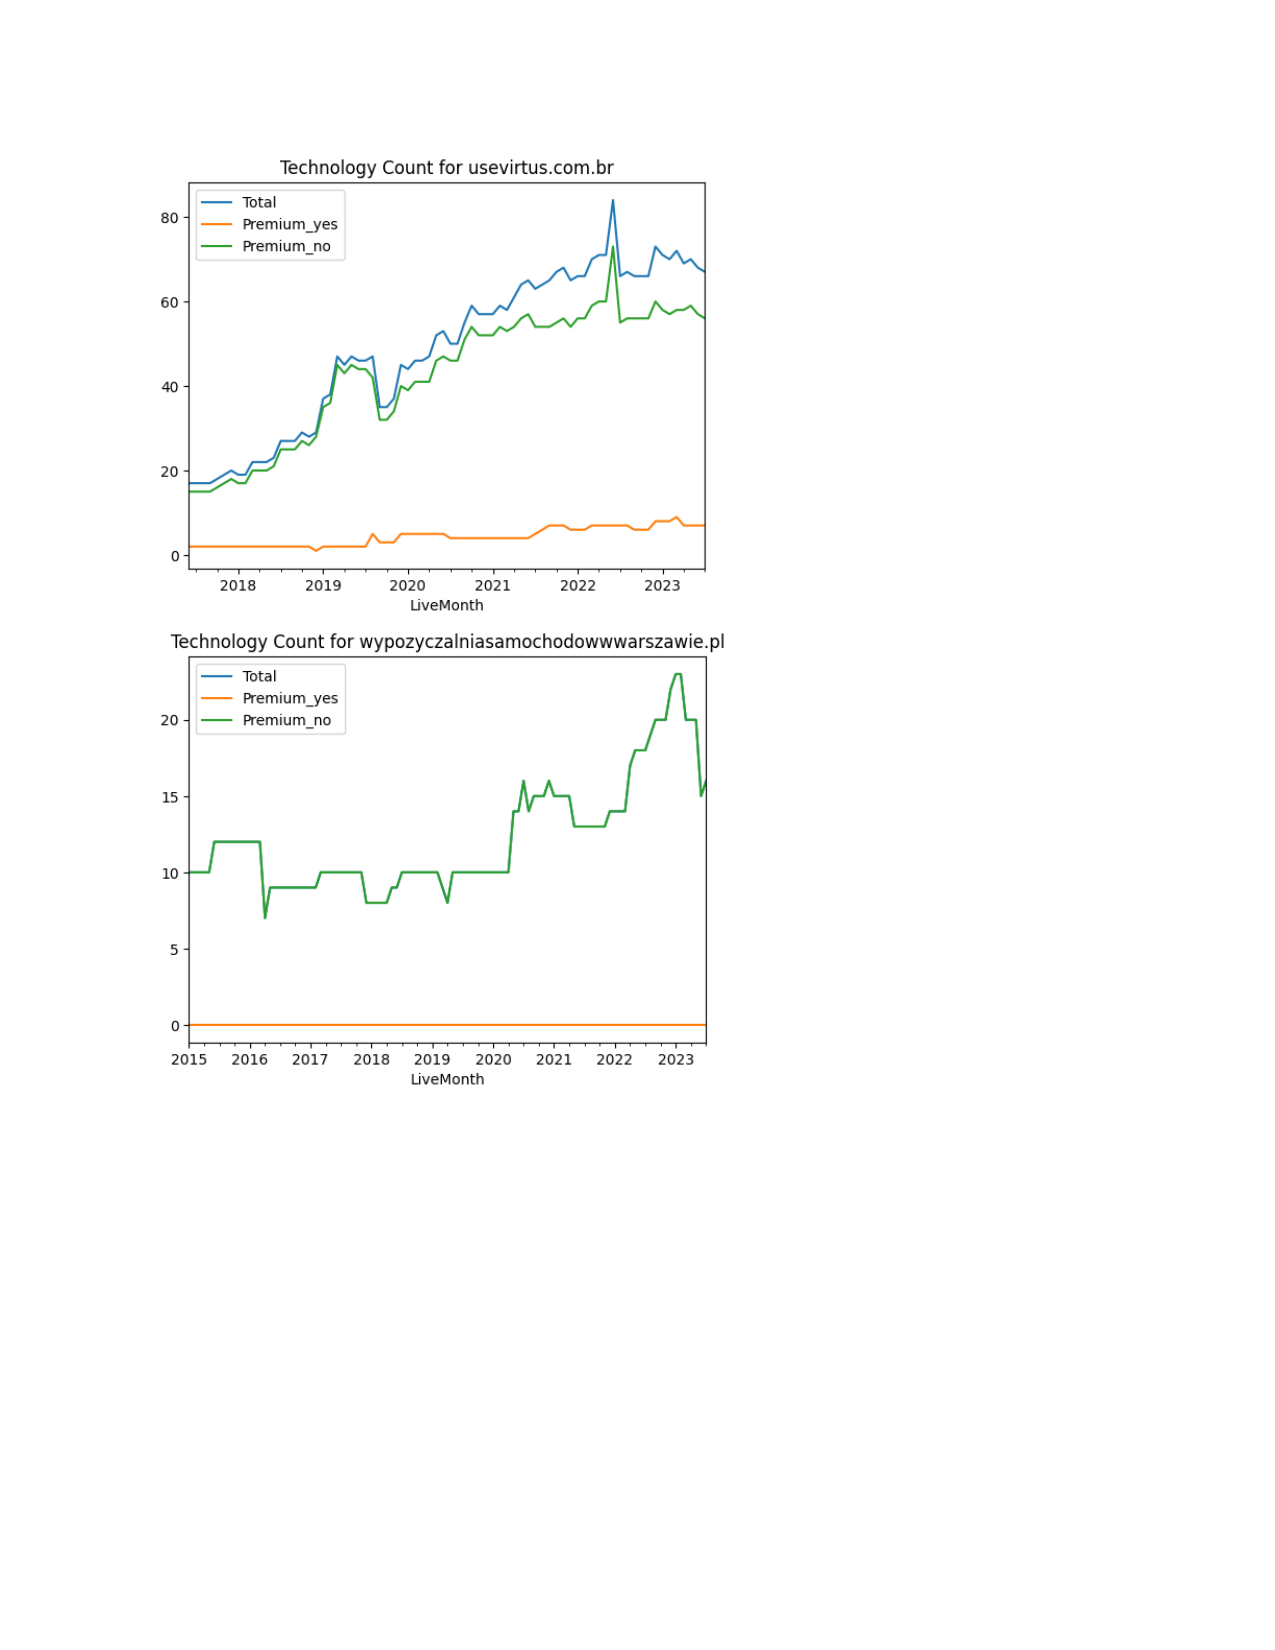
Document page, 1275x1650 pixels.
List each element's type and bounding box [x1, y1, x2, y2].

picture [150, 150, 734, 1098]
